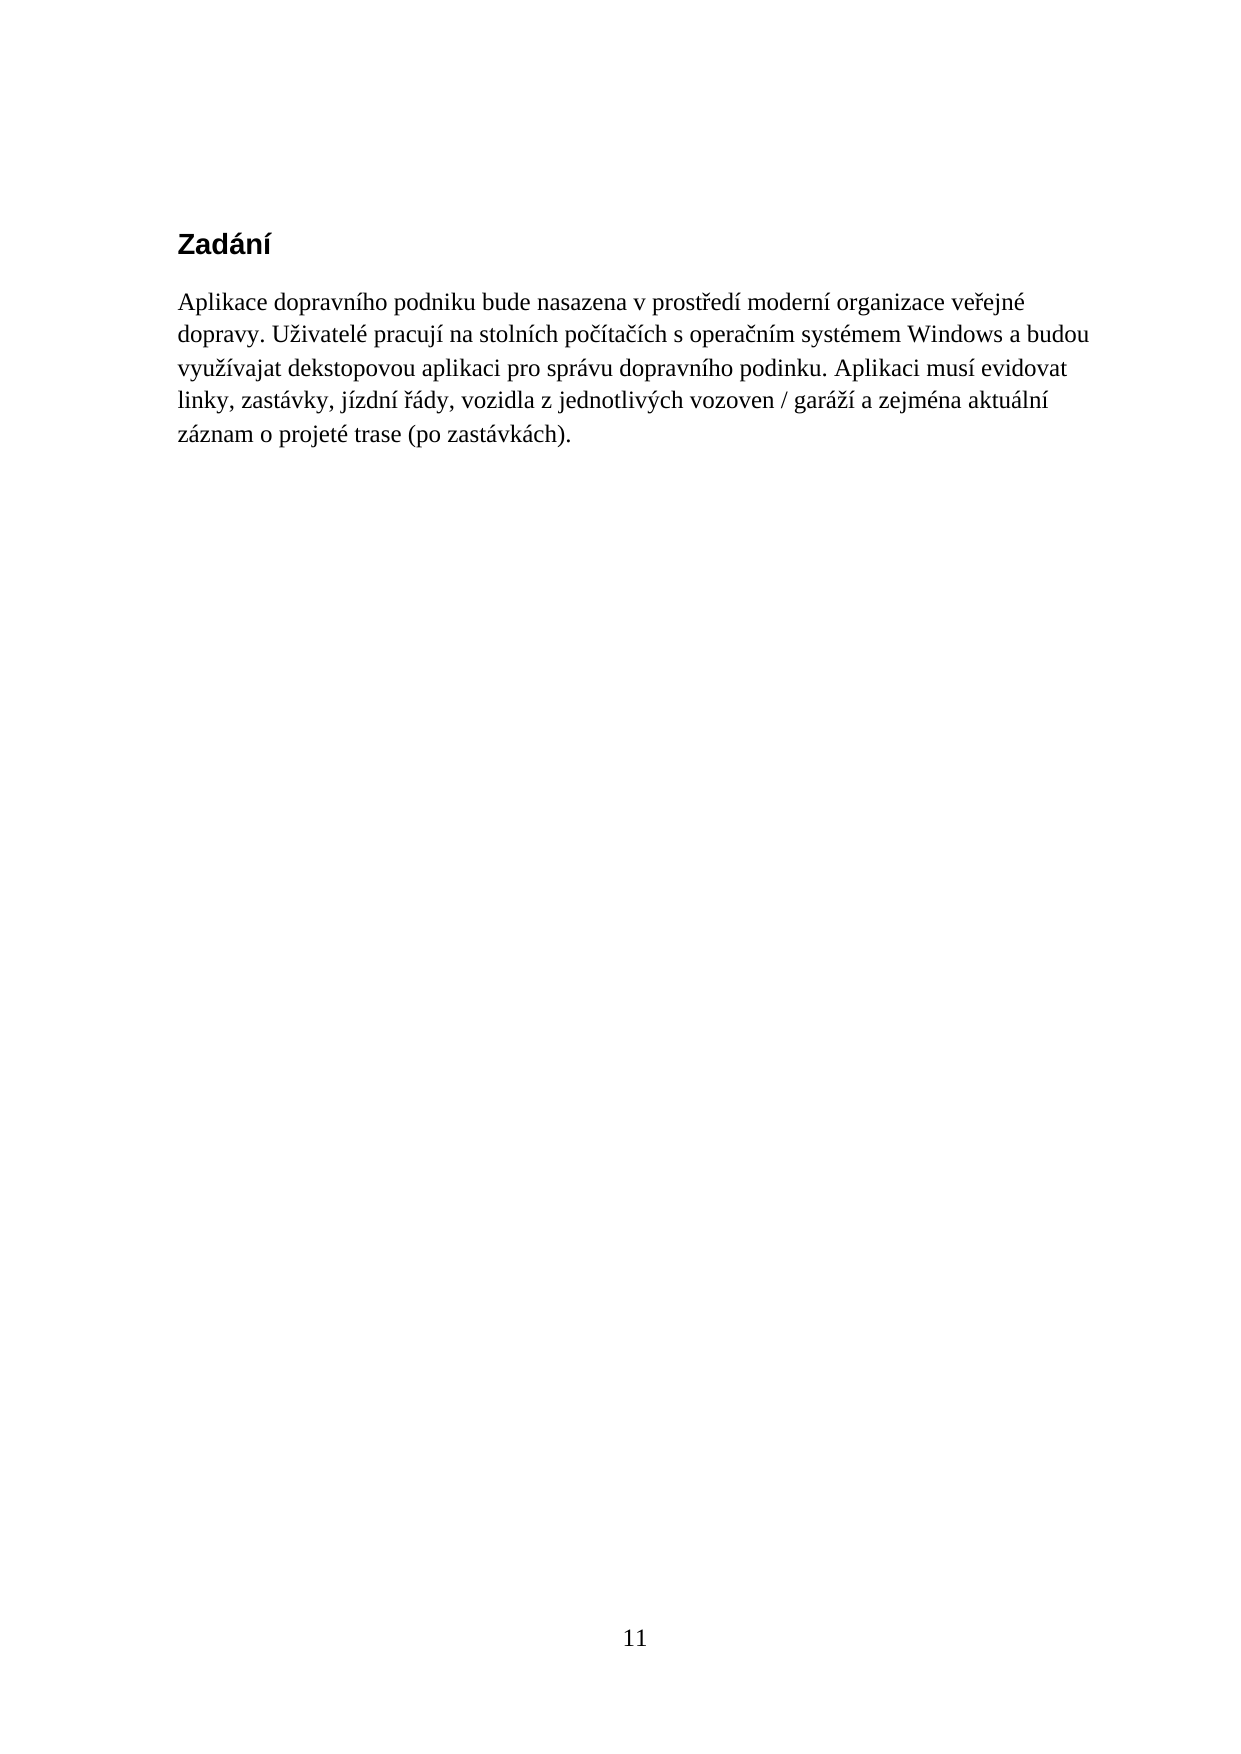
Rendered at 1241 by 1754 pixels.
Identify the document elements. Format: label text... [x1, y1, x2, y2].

subtitle Zadání [177, 227, 1092, 261]
text Aplikace dopravního podniku bude nasazena v prostředí moderní organizace veřejné dopravy. Uživatelé pracují na stolních počítačích s operačním systémem Windows a budou využívajat dekstopovou aplikaci pro správu dopravního podinku. Aplikaci musí evidovat linky, zastávky, jízdní řády, vozidla z jednotlivých vozoven / garáží a zejména aktuální záznam o projeté trase (po zastávkách). [177, 287, 1092, 447]
